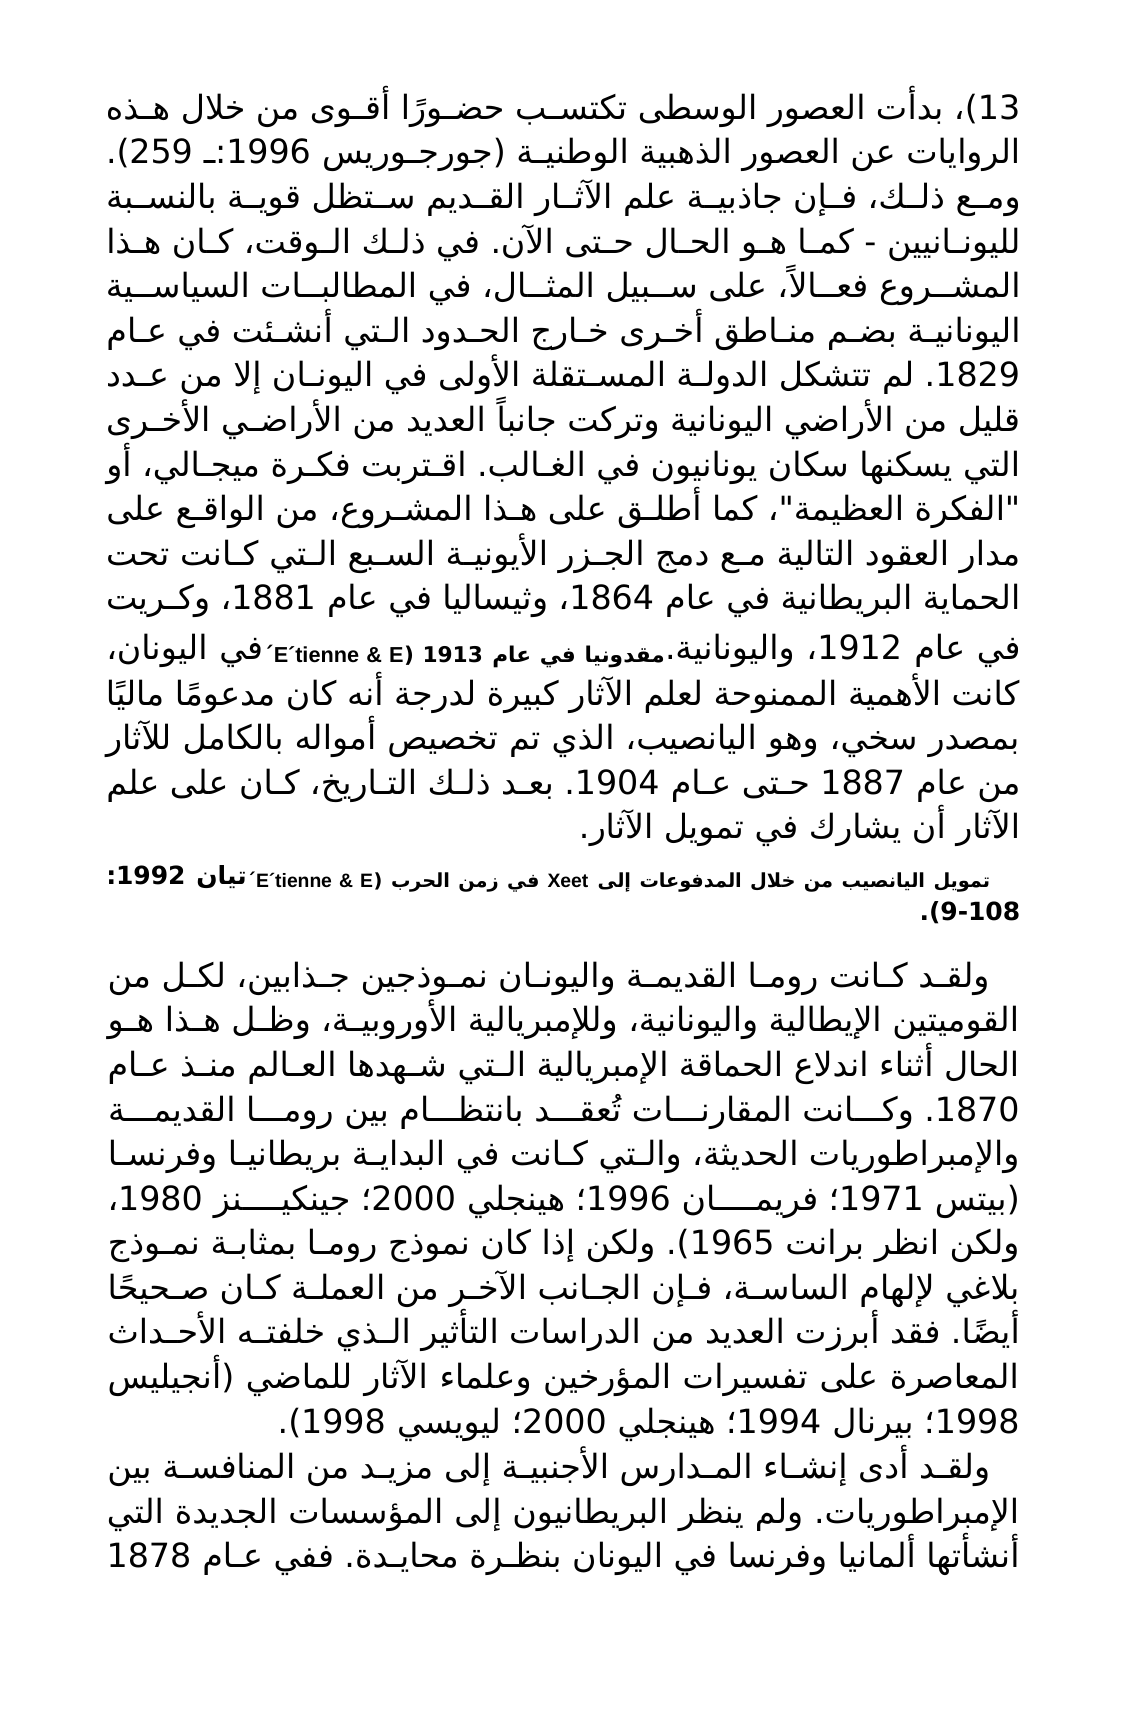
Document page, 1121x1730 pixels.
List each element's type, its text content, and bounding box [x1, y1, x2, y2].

text ولقد كانت روما القديمة واليونان نموذجين جذابين، لكل من القوميتين الإيطالية واليونانية، وللإمبريالية الأوروبية، وظل هذا هو الحال أثناء اندلاع الحماقة الإمبريالية التي شهدها العالم منذ عام 1870. وكانت المقارنات تُعقد بانتظام بين روما القديمة والإمبراطوريات الحديثة، والتي كانت في البداية بريطانيا وفرنسا (بيتس 1971؛ فريمان 1996؛ هينجلي 2000؛ جينكينز 1980، ولكن انظر برانت 1965). ولكن إذا كان نموذج روما بمثابة نموذج بلاغي لإلهام الساسة، فإن الجانب الآخر من العملة كان صحيحًا أيضًا. فقد أبرزت العديد من الدراسات التأثير الذي خلفته الأحداث المعاصرة على تفسيرات المؤرخين وعلماء الآثار للماضي (أنجيليس 1998؛ بيرنال 1994؛ هينجلي 2000؛ ليويسي 1998). [107, 956, 1020, 1441]
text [107, 1448, 1020, 1576]
text تمويل اليانصيب من خلال المدفوعات إلى Xeet في زمن الحرب (E´tienne & E´تيان 1992: 108-9). [106, 853, 1020, 926]
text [106, 88, 1020, 847]
